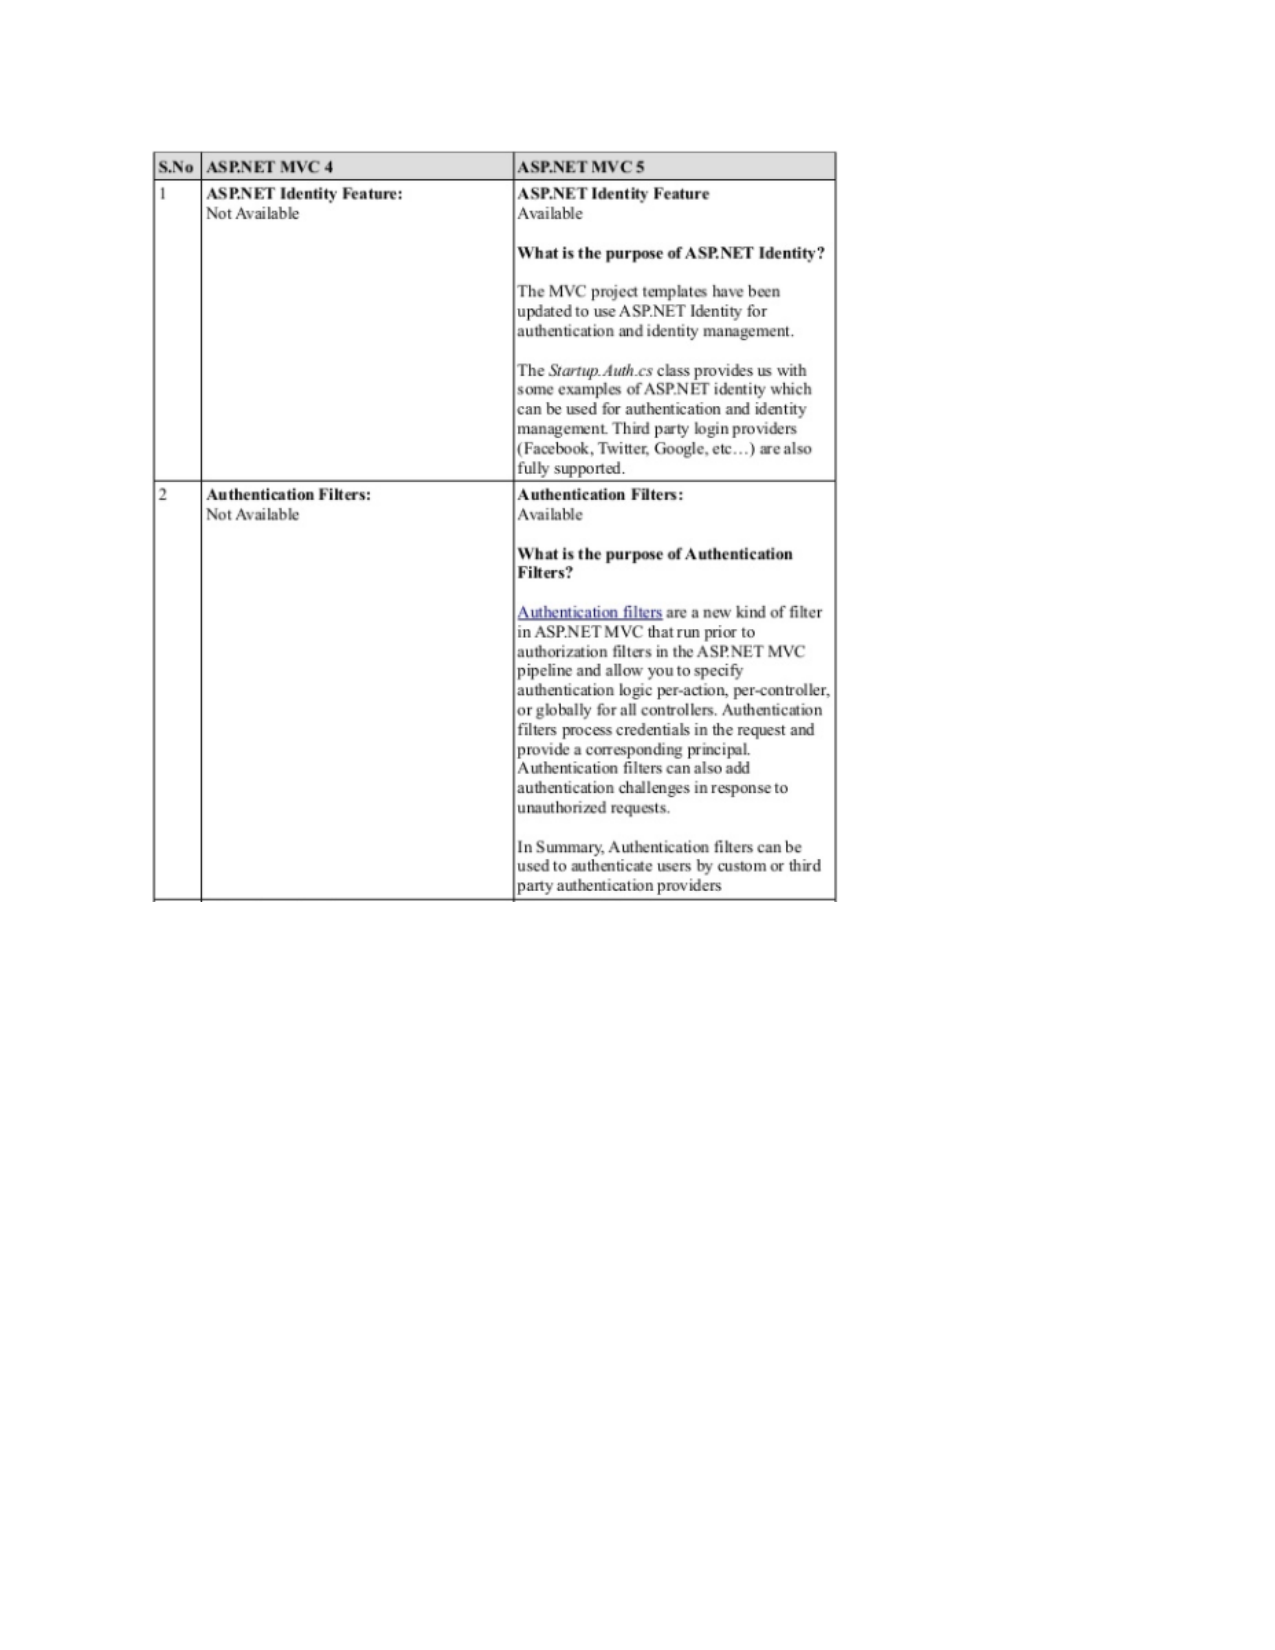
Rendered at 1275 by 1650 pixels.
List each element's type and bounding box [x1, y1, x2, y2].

picture [150, 150, 840, 902]
